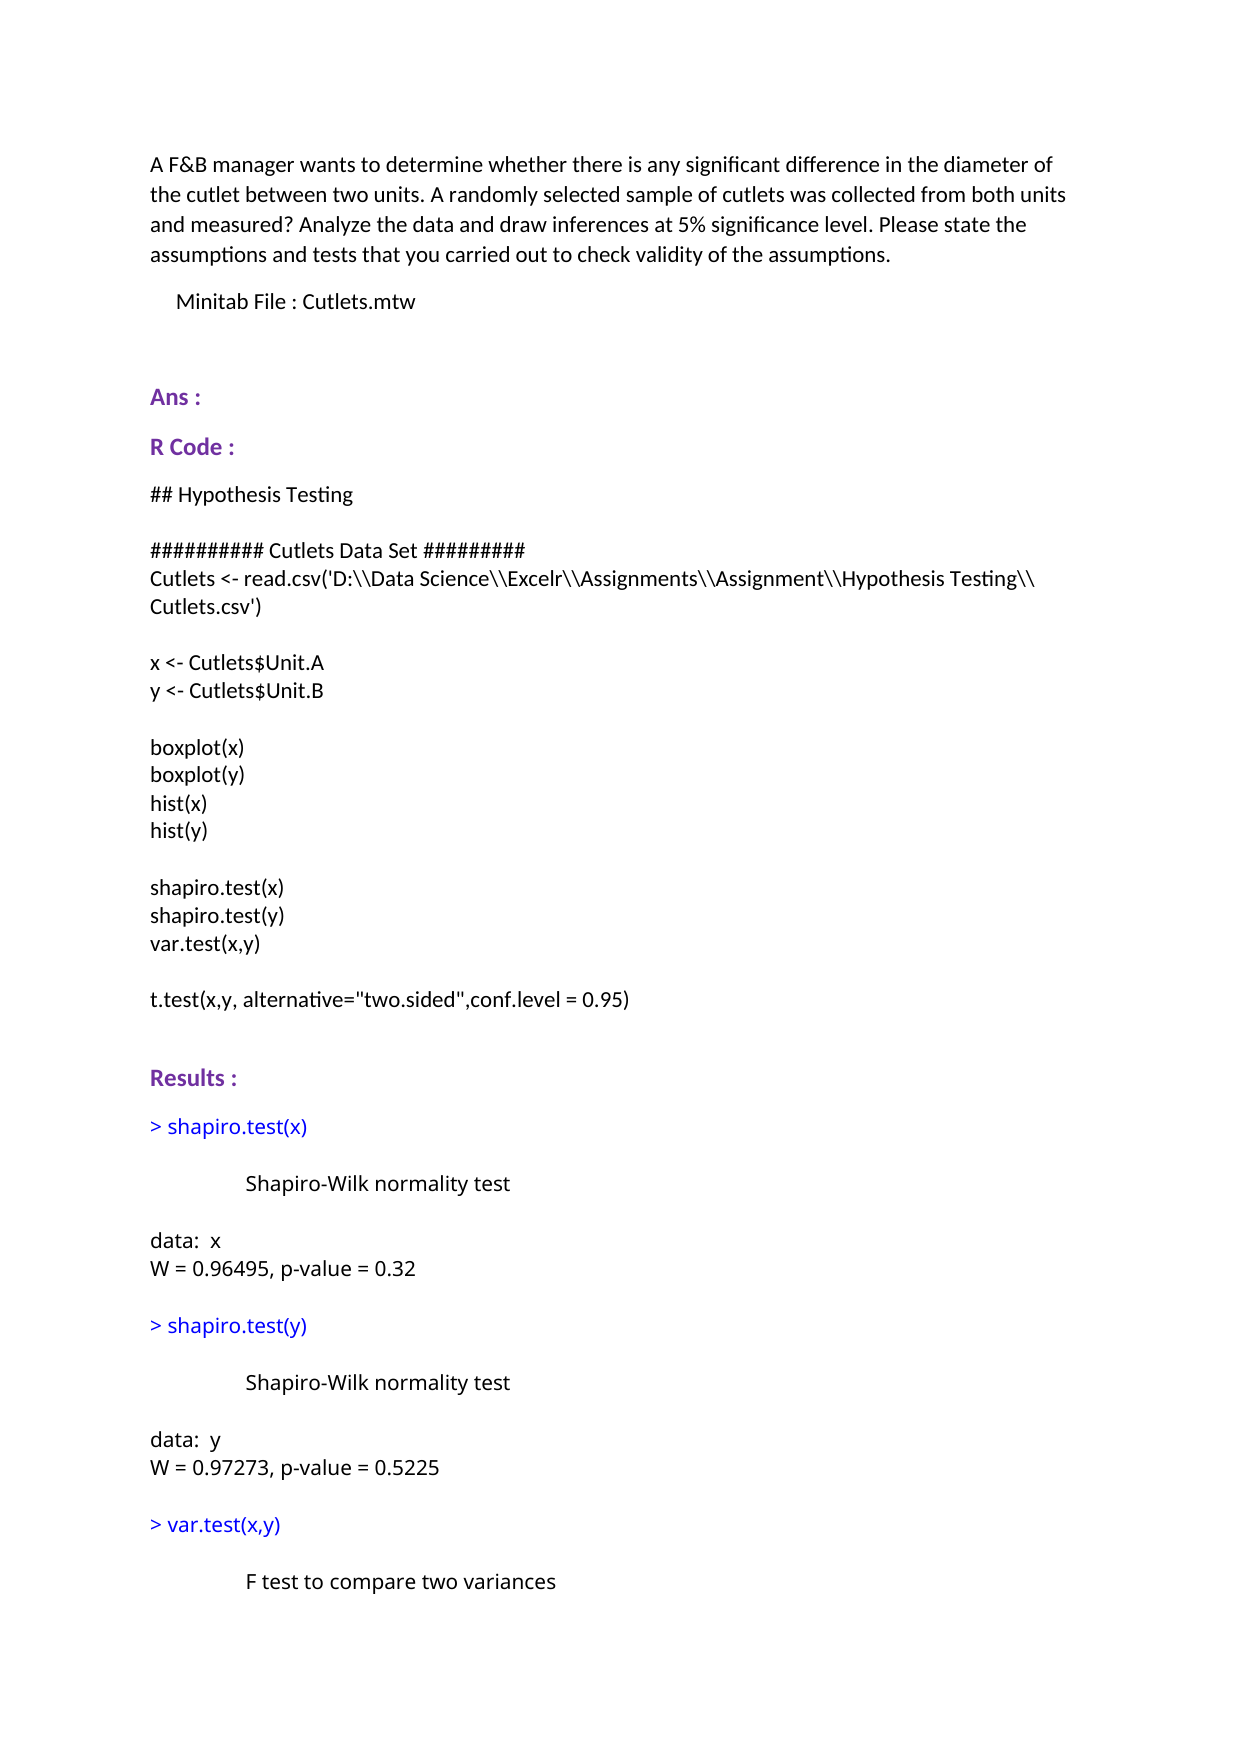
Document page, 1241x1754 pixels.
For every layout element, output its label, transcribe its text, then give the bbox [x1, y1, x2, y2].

text ########## Cutlets Data Set ######### [150, 536, 1090, 564]
text y <- Cutlets$Unit.B [150, 677, 1090, 704]
text hist(x) [150, 789, 1090, 817]
text Minitab File : Cutlets.mtw [150, 287, 1090, 316]
text x <- Cutlets$Unit.A [150, 648, 1090, 677]
text > shapiro.test(y) [150, 1311, 1090, 1339]
text Shapiro-Wilk normality test [150, 1368, 1090, 1396]
text > shapiro.test(x) [150, 1112, 1090, 1140]
text t.test(x,y, alternative="two.sided",conf.level = 0.95) [150, 985, 1090, 1013]
text A F&B manager wants to determine whether there is any significant difference in the diameter of the cutlet between two units. A randomly selected sample of cutlets was collected from both units and measured? Analyze the data and draw inferences at 5% significance level. Please state the assumptions and tests that you carried out to check validity of the assumptions. [150, 150, 1090, 269]
text var.test(x,y) [150, 929, 1090, 957]
text boxplot(y) [150, 761, 1090, 789]
text Results : [150, 1062, 1090, 1093]
text data: x [150, 1226, 1090, 1254]
text Shapiro-Wilk normality test [150, 1169, 1090, 1197]
text shapiro.test(x) [150, 873, 1090, 901]
text hist(y) [150, 817, 1090, 845]
text ## Hypothesis Testing [150, 480, 1090, 508]
text W = 0.96495, p-value = 0.32 [150, 1254, 1090, 1283]
text boxplot(x) [150, 733, 1090, 761]
text Cutlets <- read.csv('D:\\Data Science\\Excelr\\Assignments\\Assignment\\Hypothesis Testing\\Cutlets.csv') [150, 564, 1090, 621]
text W = 0.97273, p-value = 0.5225 [150, 1453, 1090, 1482]
text shapiro.test(y) [150, 901, 1090, 929]
text Ans : [150, 381, 1090, 412]
text > var.test(x,y) [150, 1510, 1090, 1538]
text R Code : [150, 431, 1090, 461]
text data: y [150, 1425, 1090, 1453]
text F test to compare two variances [150, 1567, 1090, 1595]
